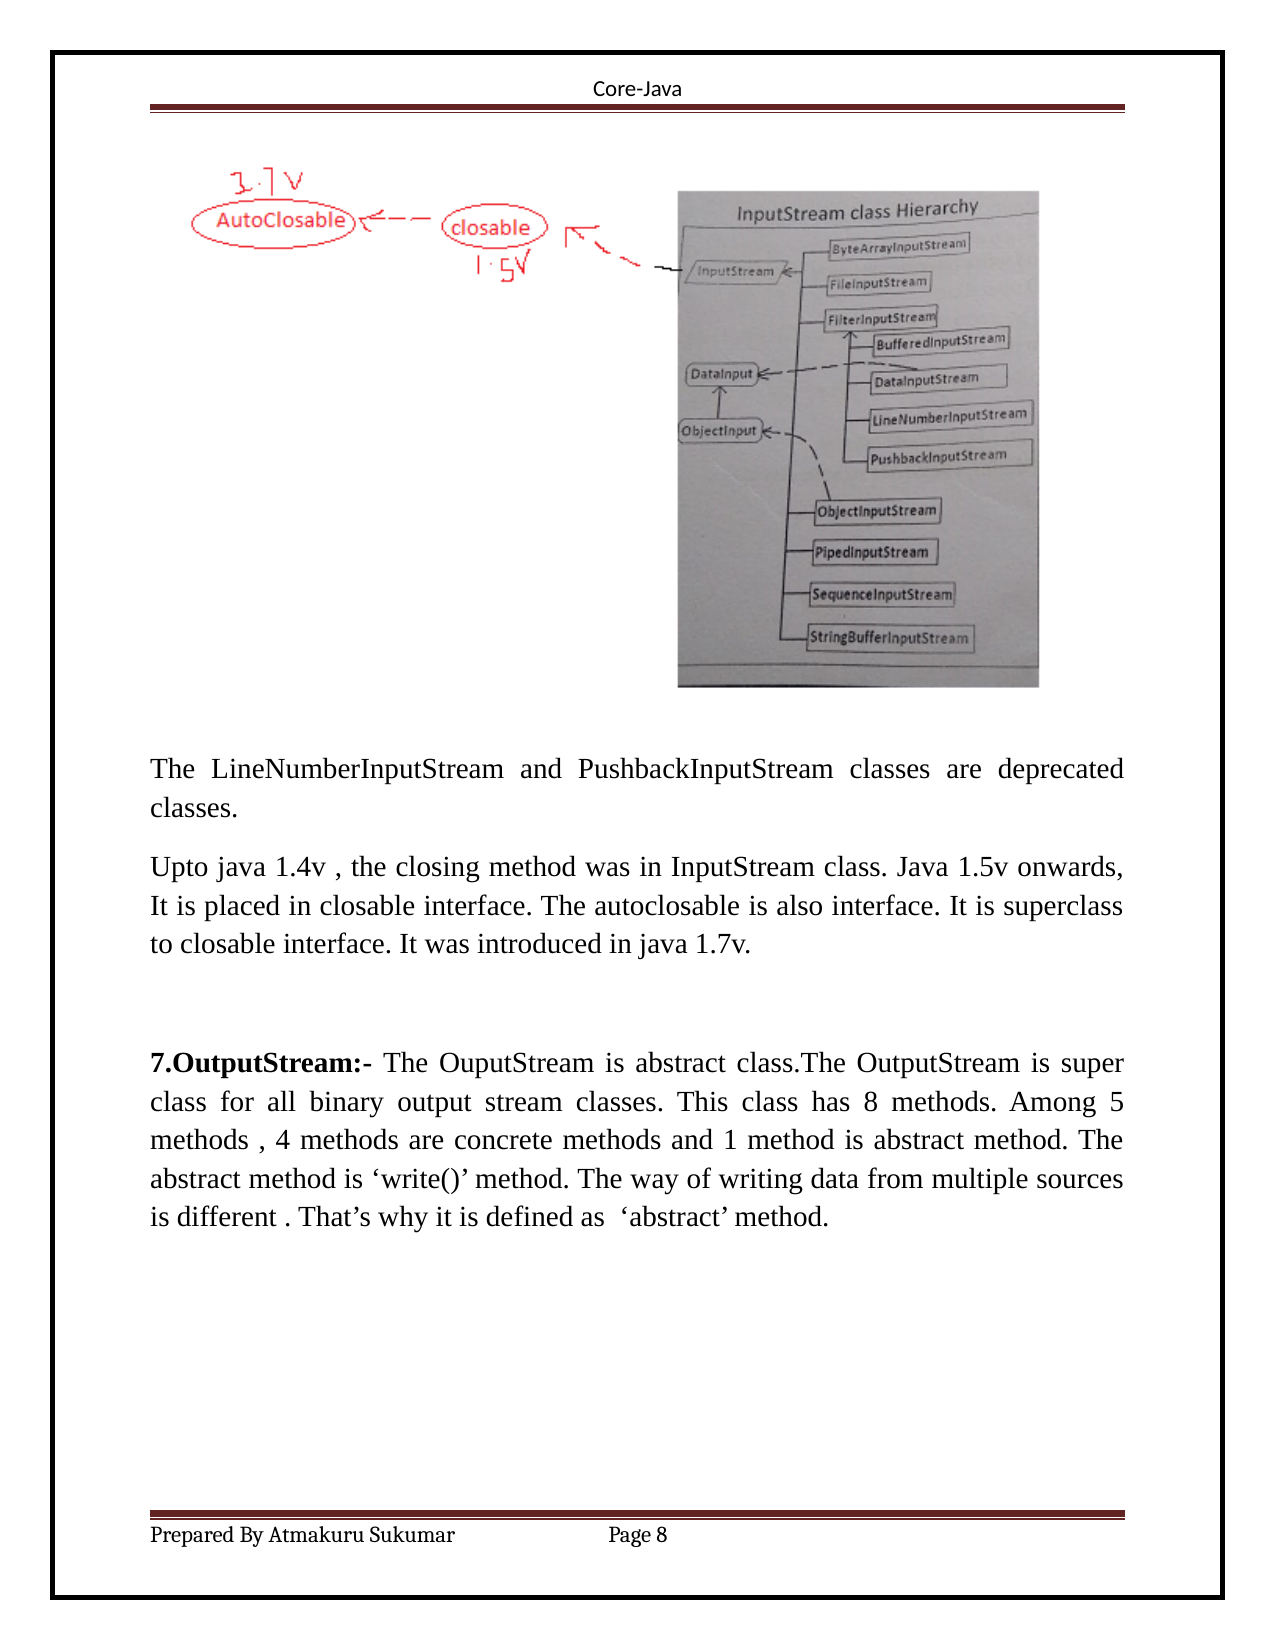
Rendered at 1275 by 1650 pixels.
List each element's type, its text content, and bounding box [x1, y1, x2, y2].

picture [187, 150, 1080, 727]
text The LineNumberInputStream and PushbackInputStream classes are deprecated classes. [150, 752, 1125, 824]
text Upto java 1.4v , the closing method was in InputStream class. Java 1.5v onwards, It is placed in closable interface. The autoclosable is also interface. It is superclass to closable interface. It was introduced in java 1.7v. [150, 849, 1125, 960]
text 7.OutputStream:- The OuputStream is abstract class.The OutputStream is super class for all binary output stream classes. This class has 8 methods. Among 5 methods , 4 methods are concrete methods and 1 method is abstract method. The abstract method is ‘write()’ method. The way of writing data from multiple sources is different . That’s why it is defined as ‘abstract’ method. [150, 1045, 1125, 1233]
